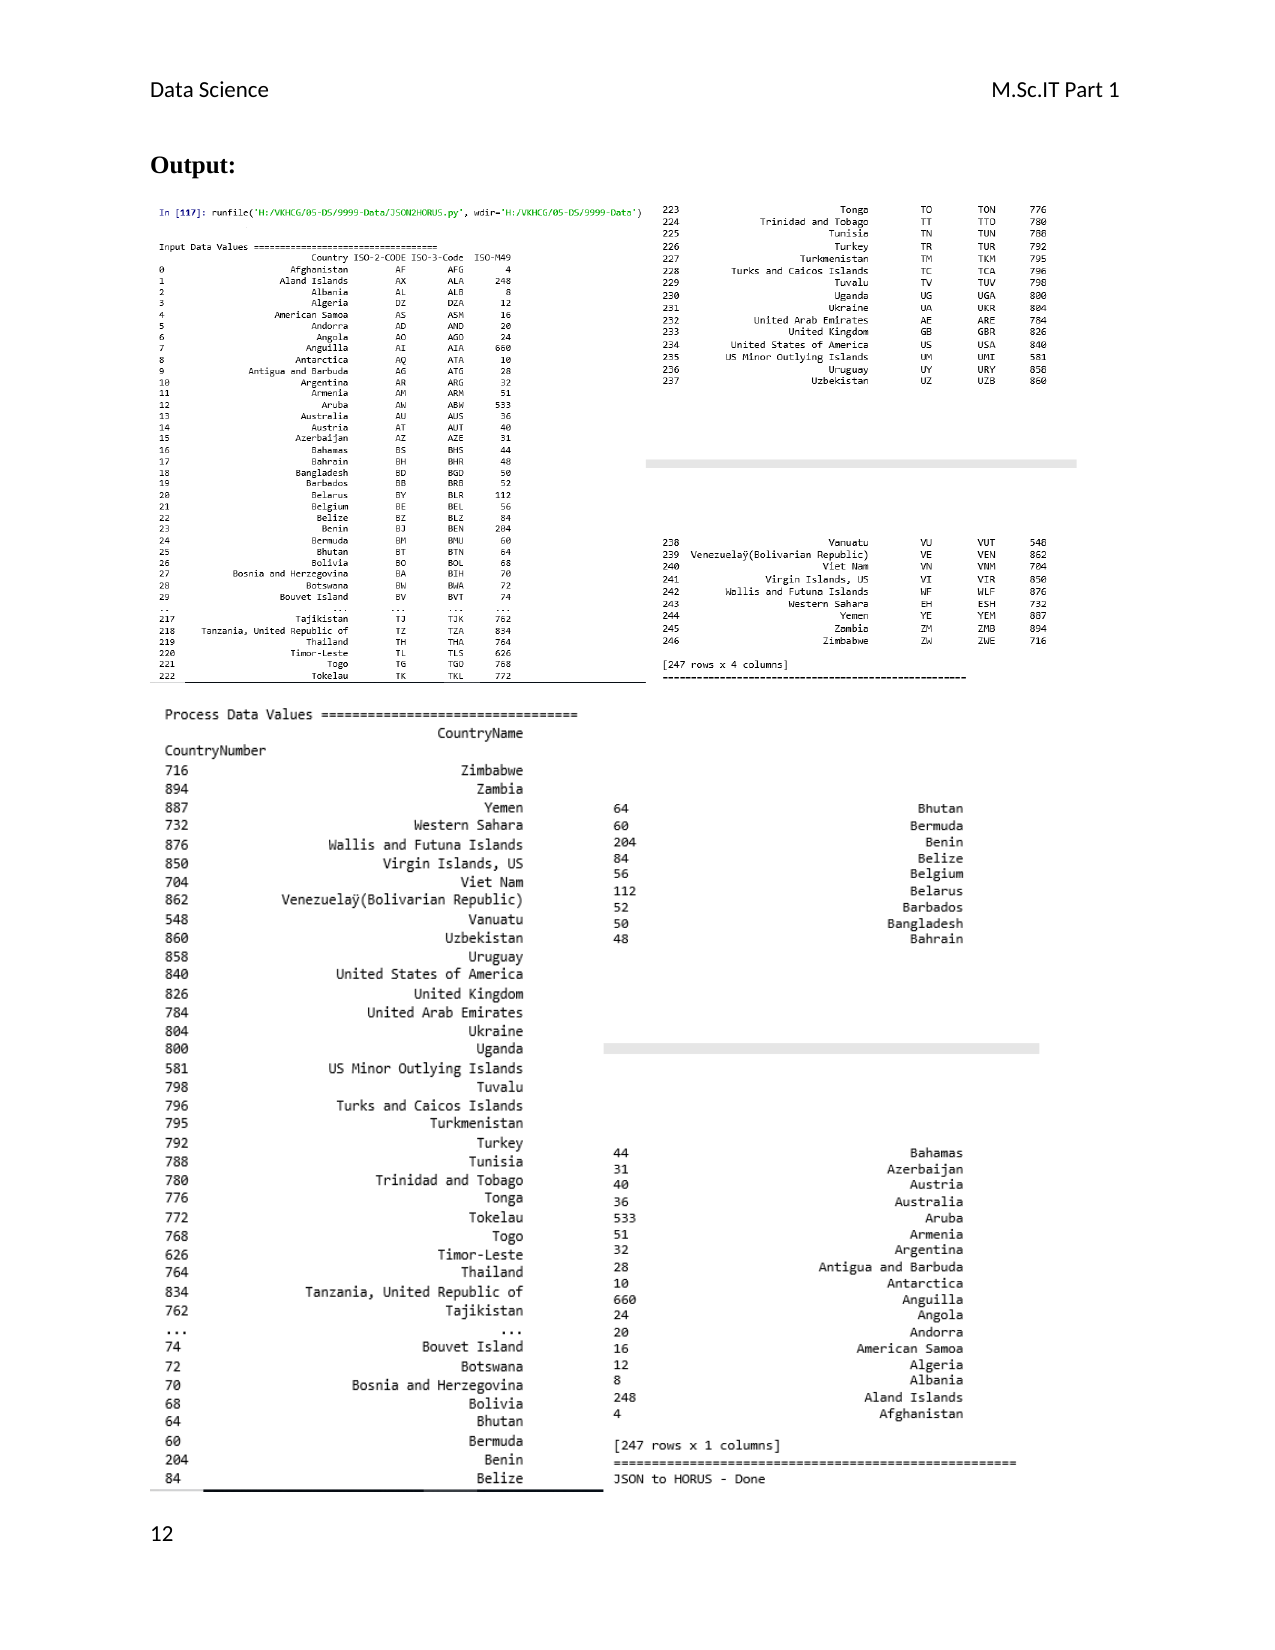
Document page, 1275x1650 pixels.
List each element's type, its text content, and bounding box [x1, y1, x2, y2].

picture [150, 203, 1077, 683]
picture [150, 707, 1040, 1492]
text Output: [150, 150, 1125, 179]
